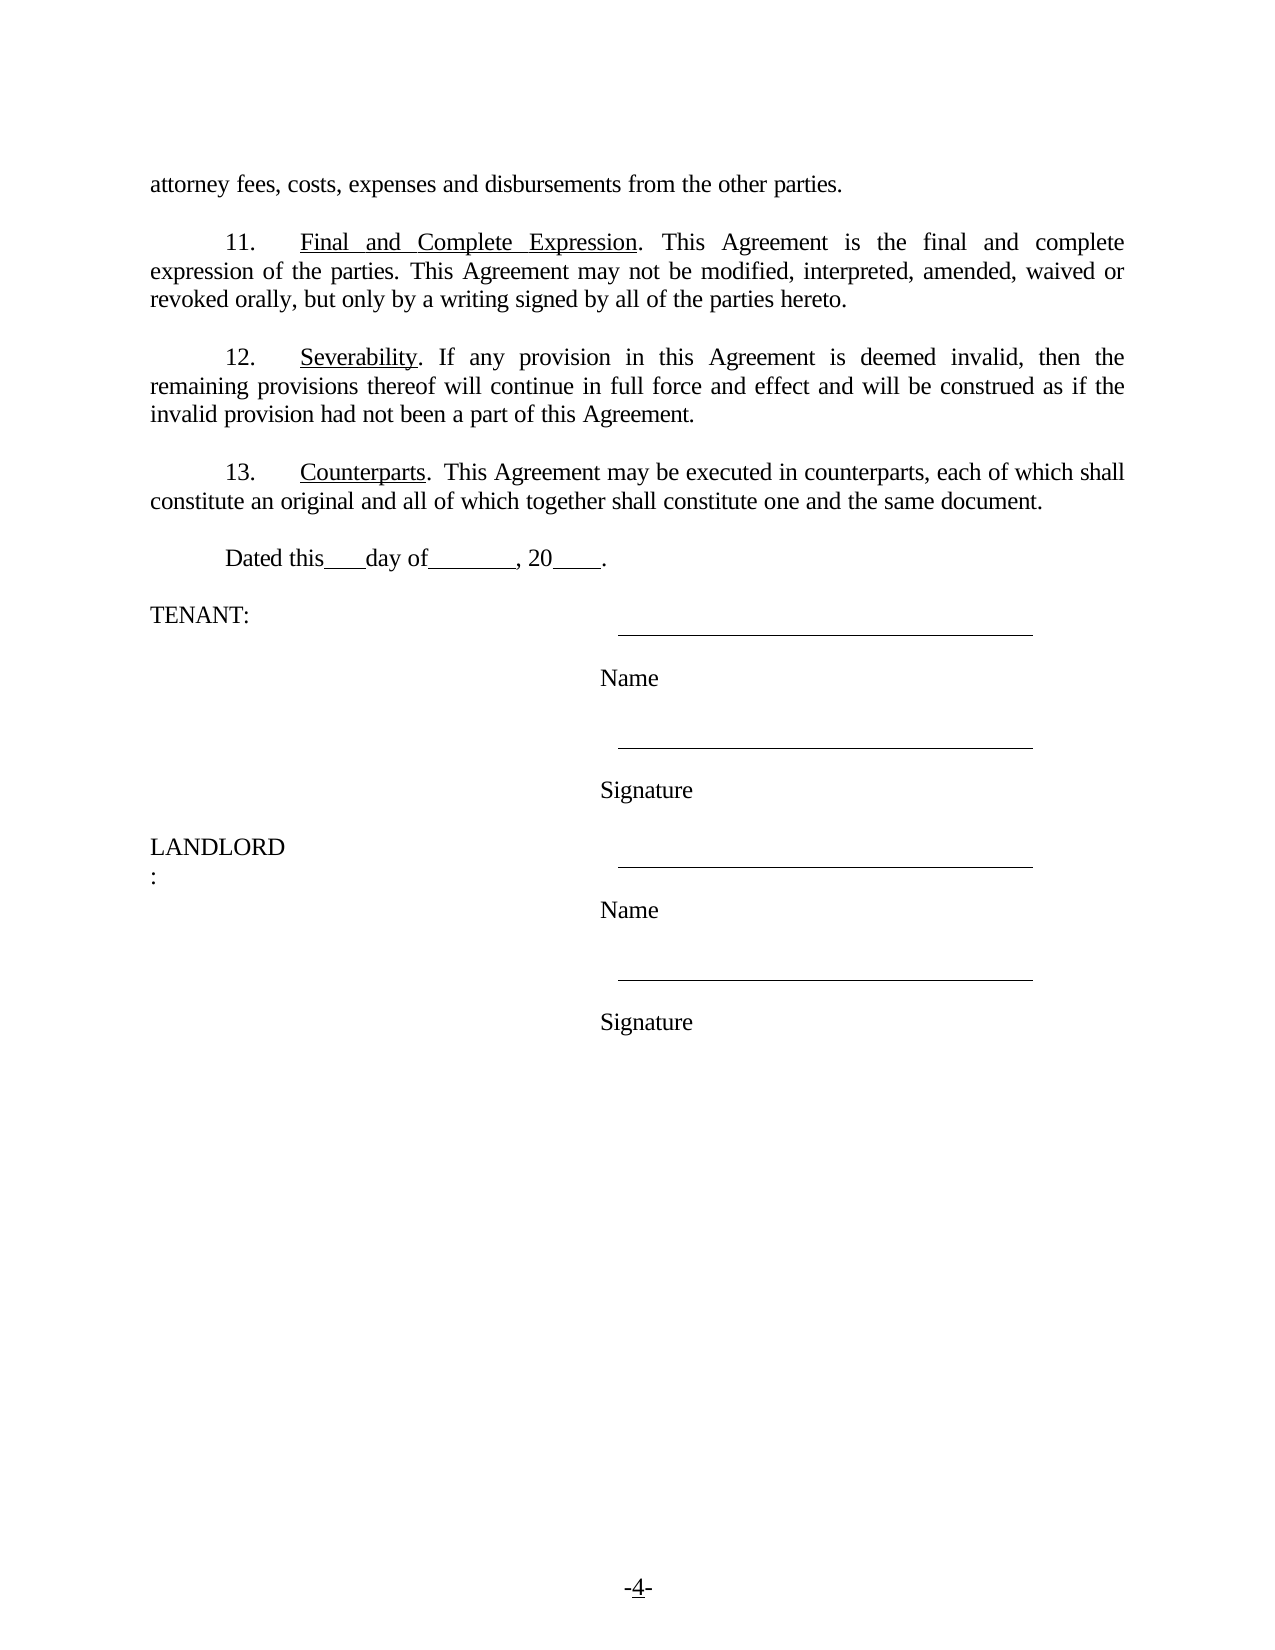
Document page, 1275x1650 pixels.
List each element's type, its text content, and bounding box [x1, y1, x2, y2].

text Signature [598, 777, 695, 804]
text Signature [598, 1009, 695, 1036]
text TENANT: [150, 601, 255, 629]
text Name [600, 663, 1137, 692]
list Severability. If any provision in this Agreement is deemed invalid, then the remaining provisions thereof will continue in full force and effect and will be construed as if the invalid provision had not been a part of this Agreement. [150, 342, 1125, 428]
list Final and Complete Expression. This Agreement is the final and complete expression of the parties. This Agreement may not be modified, interpreted, amended, waived or revoked orally, but only by a writing signed by all of the parties hereto. [150, 227, 1125, 313]
list Counterparts. This Agreement may be executed in counterparts, each of which shall constitute an original and all of which together shall constitute one and the same document. [150, 457, 1125, 514]
text LANDLORD: [150, 832, 292, 890]
text Dated this day of , 20 . [225, 543, 1137, 572]
text Name [600, 895, 1137, 924]
text attorney fees, costs, expenses and disbursements from the other parties. [150, 169, 1137, 198]
